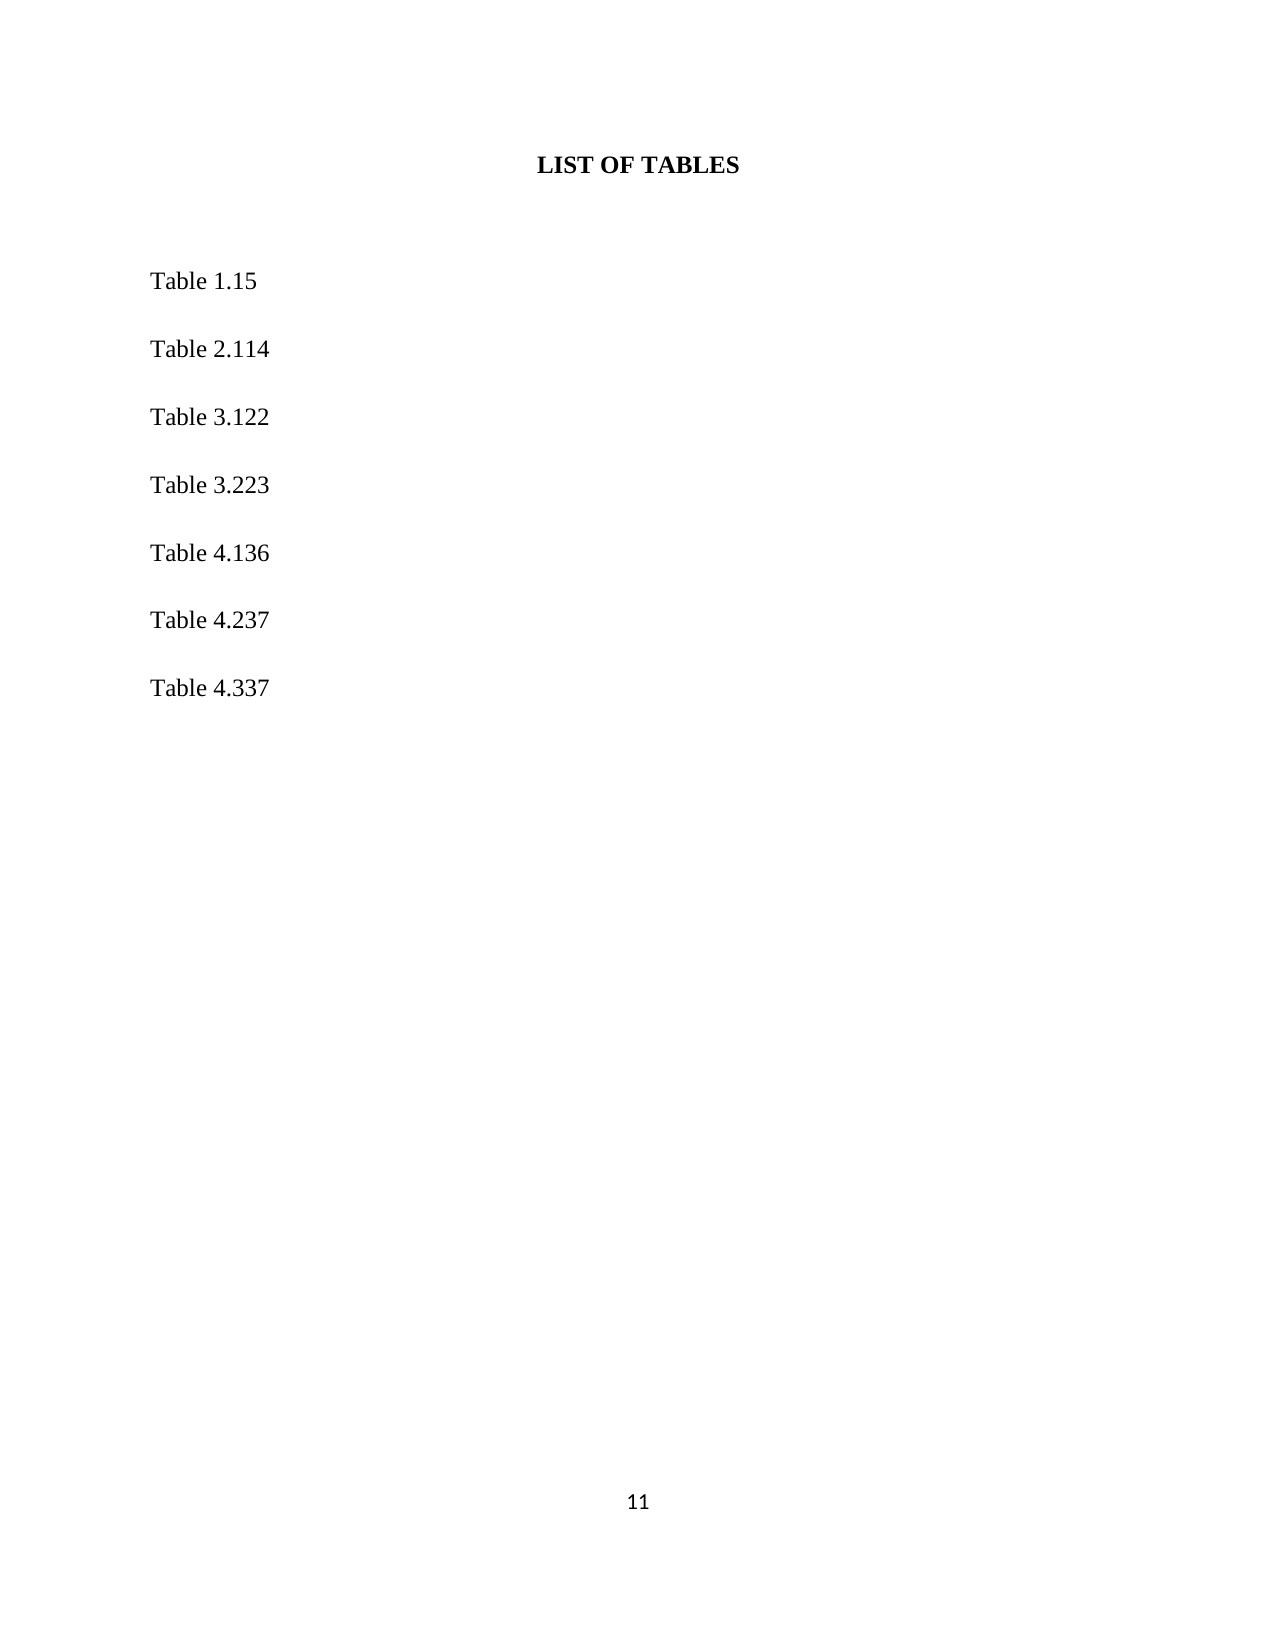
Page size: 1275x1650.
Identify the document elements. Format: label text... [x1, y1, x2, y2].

text Table 1.15 [150, 266, 1125, 295]
text Table 4.237 [150, 606, 1125, 634]
text Table 3.122 [150, 402, 1125, 431]
text Table 4.136 [150, 538, 1125, 566]
subtitle LIST OF TABLES [152, 150, 1125, 179]
text Table 2.114 [150, 334, 1125, 363]
text Table 3.223 [150, 470, 1125, 498]
text Table 4.337 [150, 673, 1125, 702]
